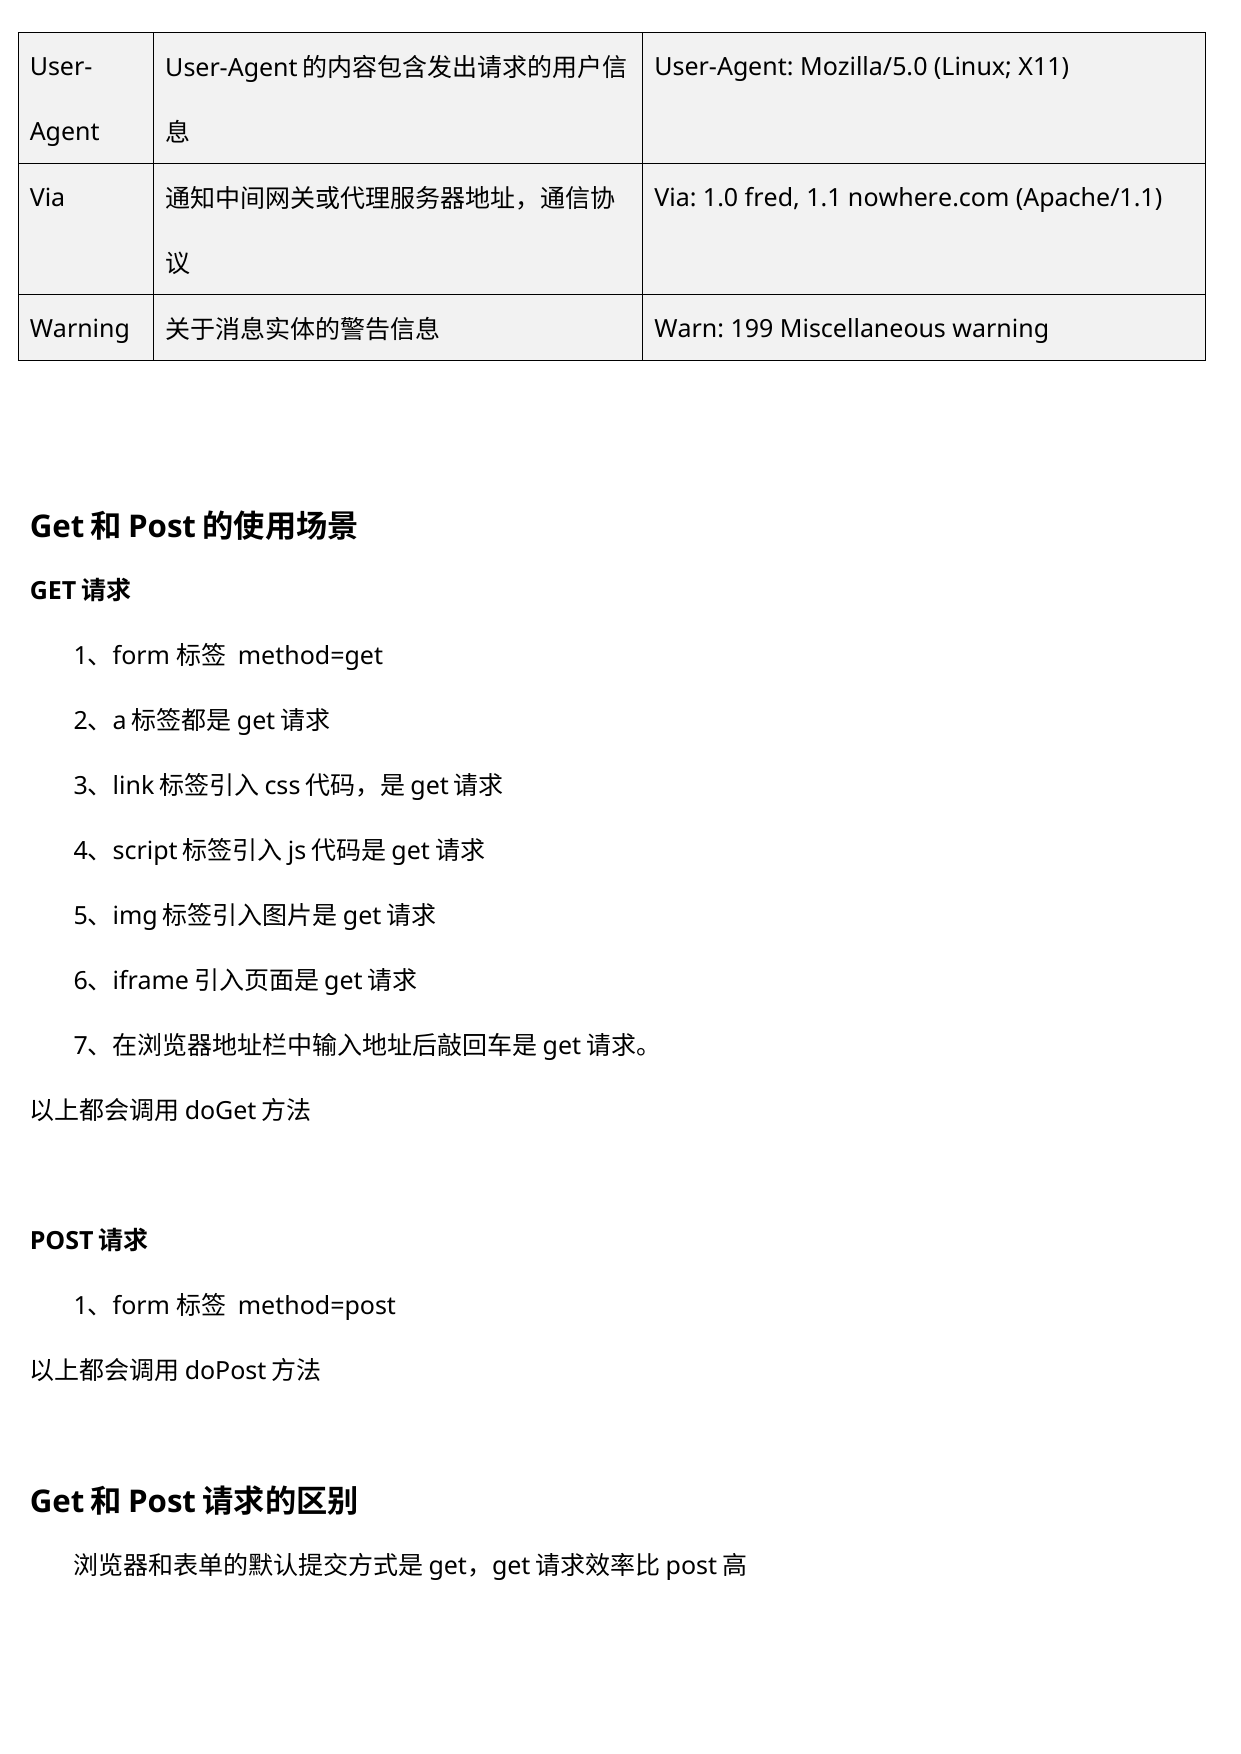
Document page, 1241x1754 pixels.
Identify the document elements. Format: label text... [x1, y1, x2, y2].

text GET请求 [29, 556, 1211, 621]
subtitle Get和Post的使用场景 [29, 491, 1211, 556]
table_cell 通知中间网关或代理服务器地址，通信协议 [154, 164, 642, 294]
table_cell User-Agent的内容包含发出请求的用户信息 [154, 33, 642, 163]
table_cell 关于消息实体的警告信息 [154, 295, 642, 360]
text POST请求 [29, 1206, 1211, 1271]
text 浏览器和表单的默认提交方式是get，get请求效率比post高 [29, 1531, 1211, 1596]
table_cell Warn: 199 Miscellaneous warning [643, 295, 1205, 360]
table_cell Via: 1.0 fred, 1.1 nowhere.com (Apache/1.1) [643, 164, 1205, 294]
text 6、iframe引入页面是get请求 [54, 946, 1211, 1011]
table_cell Warning [19, 295, 153, 360]
text 1、form 标签 method=get [54, 621, 1211, 686]
text 1、form 标签 method=post [29, 1271, 1211, 1336]
table_cell Via [19, 164, 153, 294]
text 3、link标签引入css代码，是get请求 [54, 751, 1211, 816]
text 以上都会调用doGet方法 [29, 1076, 1211, 1141]
text 7、在浏览器地址栏中输入地址后敲回车是get请求。 [54, 1011, 1211, 1076]
table_cell User-Agent: Mozilla/5.0 (Linux; X11) [643, 33, 1205, 163]
subtitle Get和Post请求的区别 [29, 1466, 1211, 1531]
text 2、a标签都是get请求 [54, 686, 1211, 751]
text 以上都会调用doPost方法 [29, 1336, 1211, 1401]
text 4、script标签引入js代码是get请求 [54, 816, 1211, 881]
text 5、img标签引入图片是get请求 [54, 881, 1211, 946]
table_cell User-Agent [19, 33, 153, 163]
